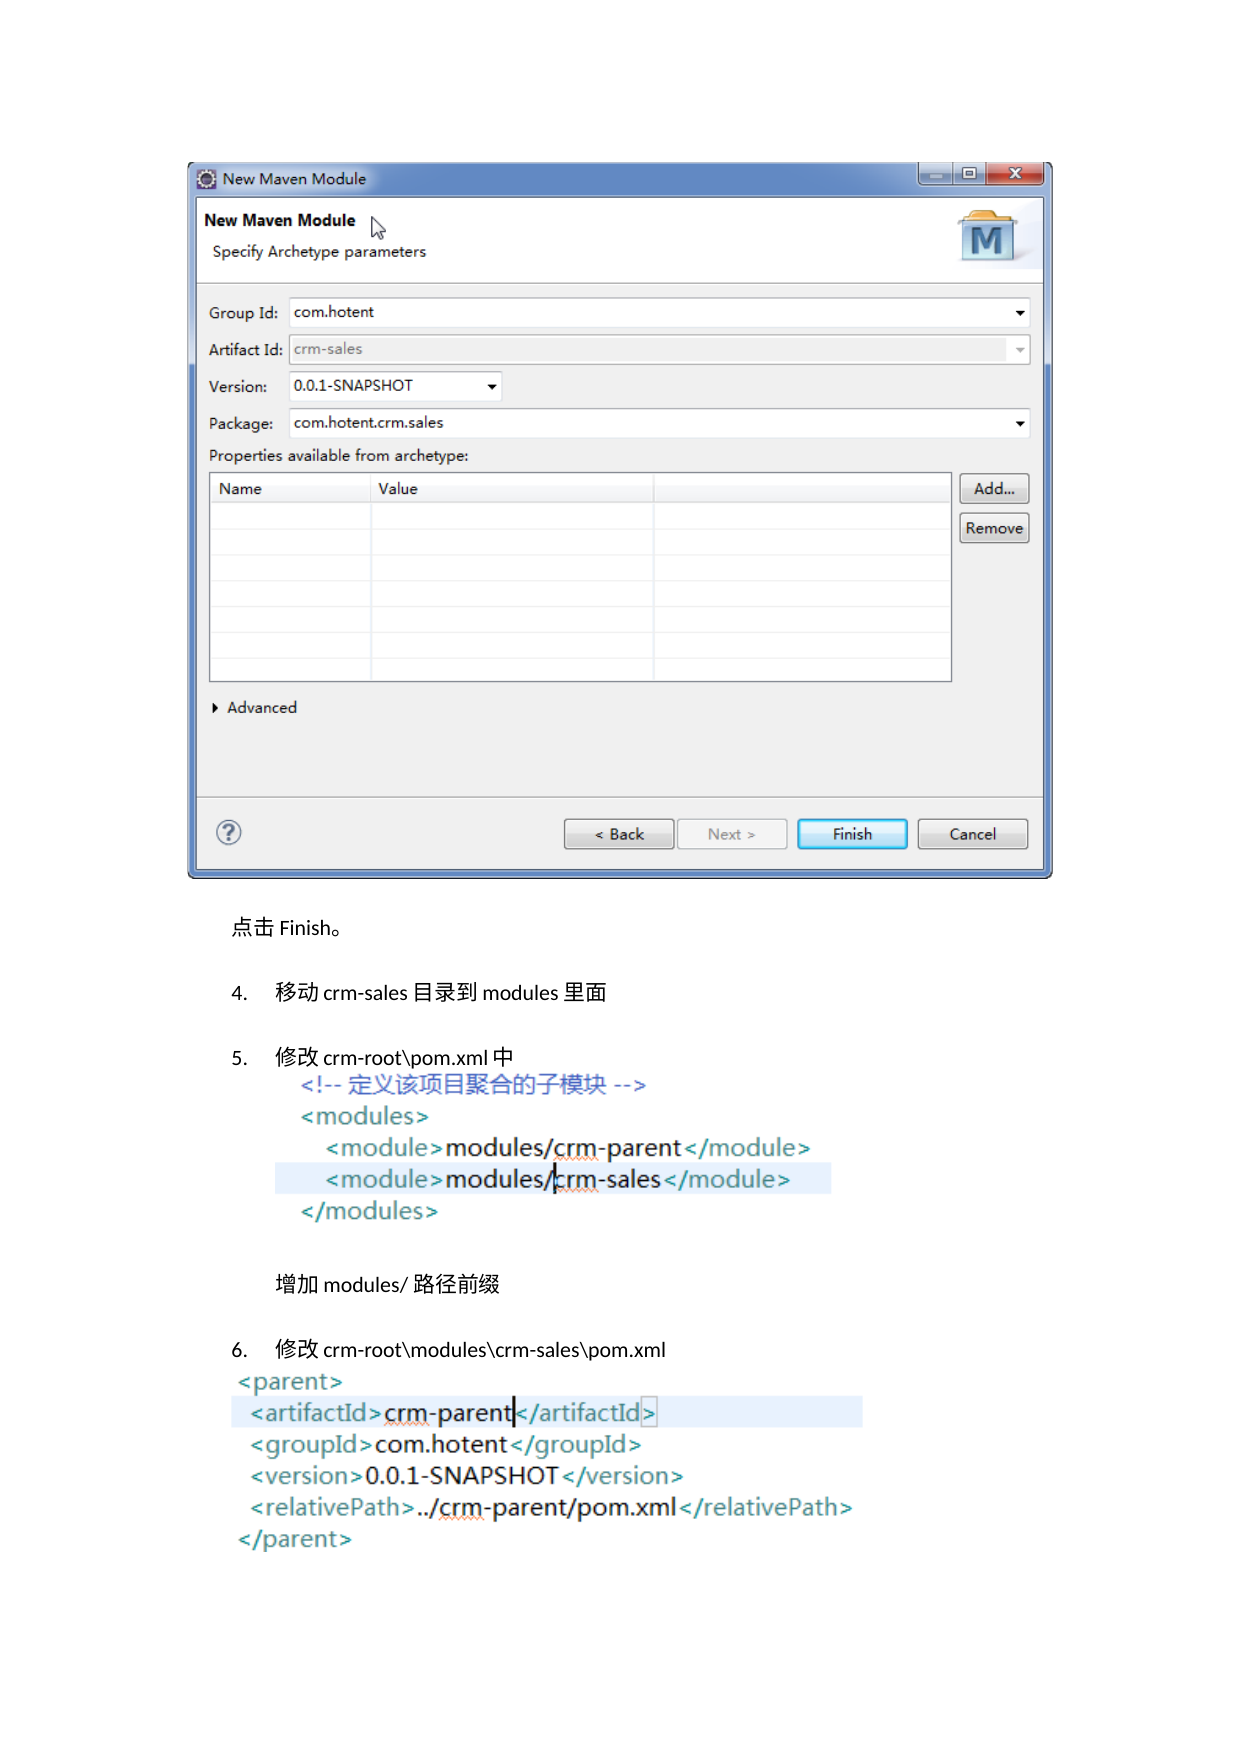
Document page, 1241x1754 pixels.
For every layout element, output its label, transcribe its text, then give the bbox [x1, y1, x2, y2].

list 增加modules/ 路径前缀 [275, 1267, 1053, 1299]
picture [187, 162, 1053, 879]
picture [231, 1372, 863, 1552]
list 移动crm-sales目录到modules里面 [231, 974, 1053, 1007]
list 修改crm-root\pom.xml中 [231, 1039, 1053, 1072]
list 修改crm-root\modules\crm-sales\pom.xml [231, 1332, 1053, 1364]
picture [275, 1072, 832, 1240]
text 点击Finish。 [187, 909, 1053, 942]
